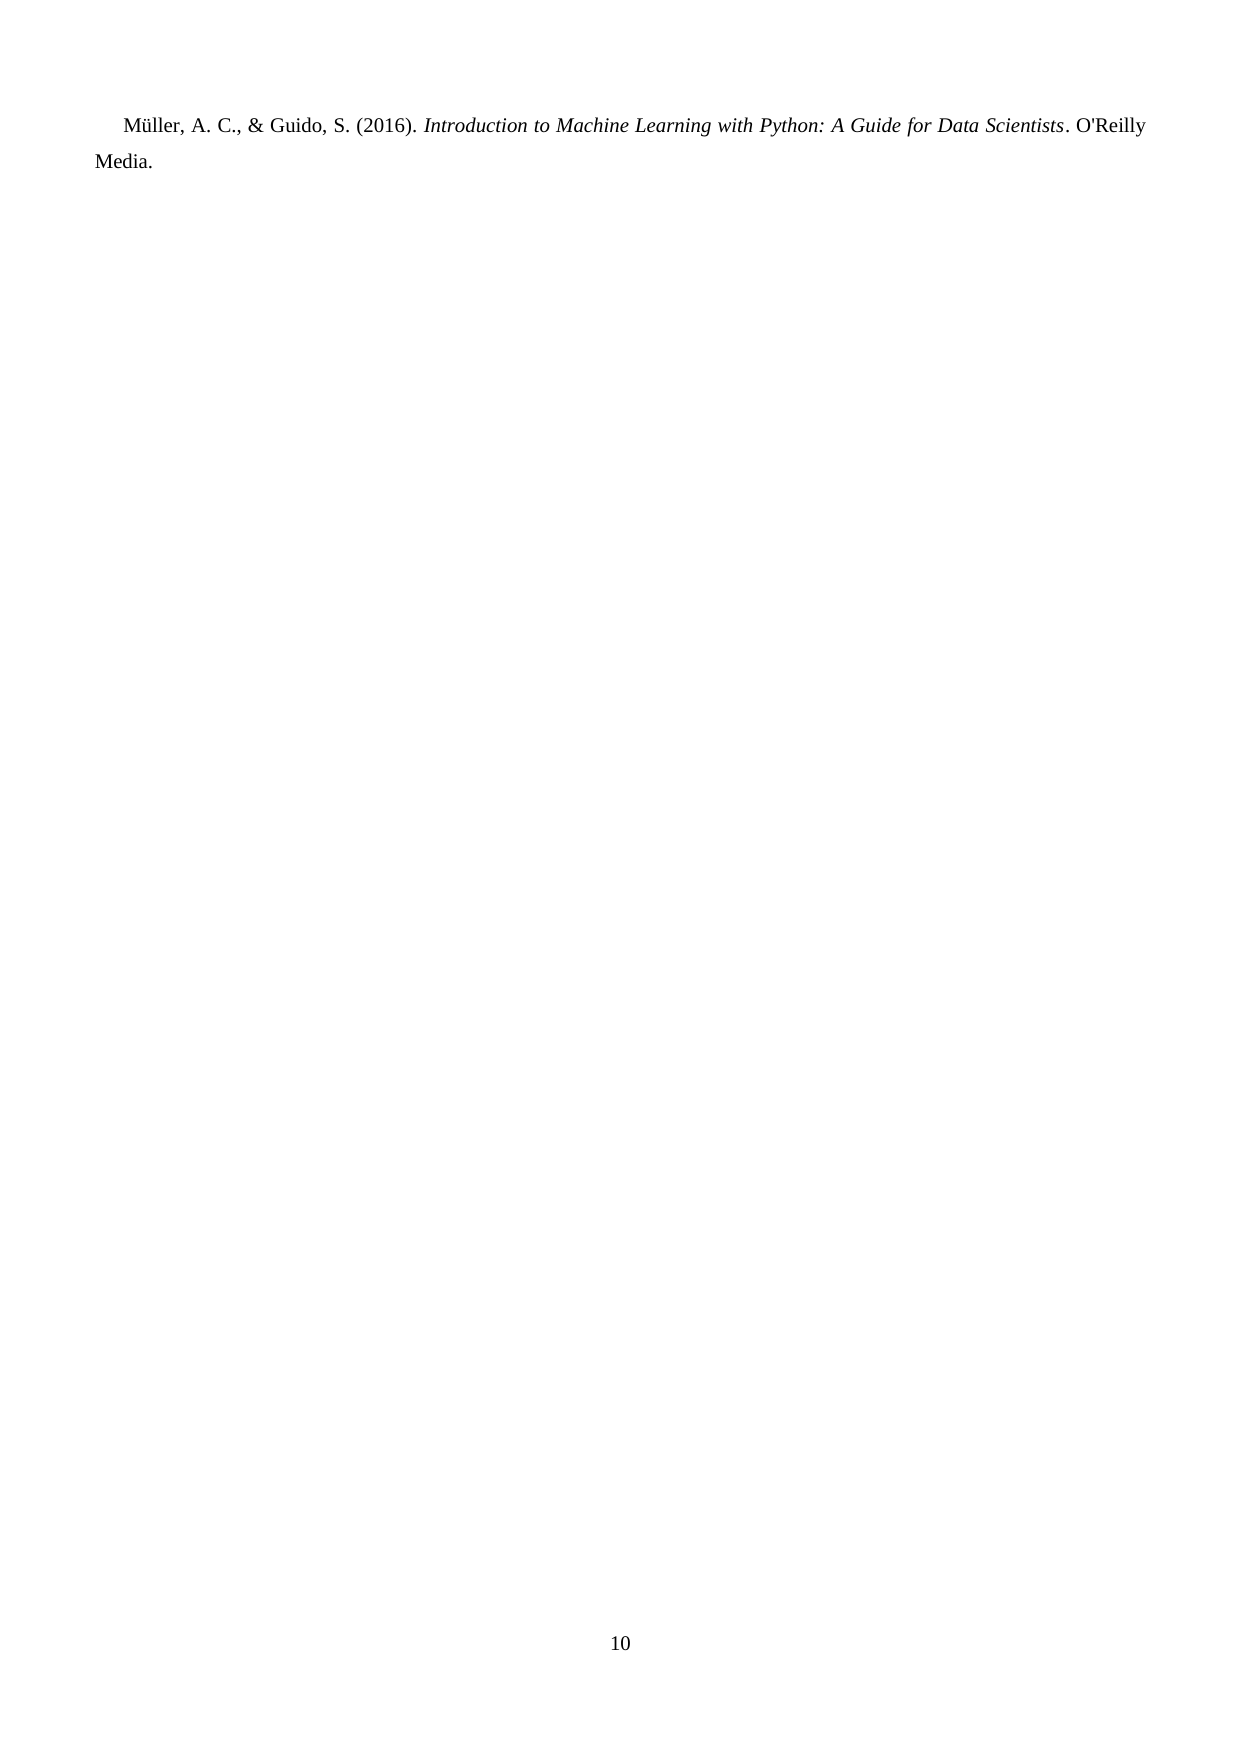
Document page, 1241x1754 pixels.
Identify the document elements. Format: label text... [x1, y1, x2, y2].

text  Müller, A. C., & Guido, S. (2016). Introduction to Machine Learning with Python: A Guide for Data Scientists. O'Reilly Media. [94, 112, 1146, 173]
